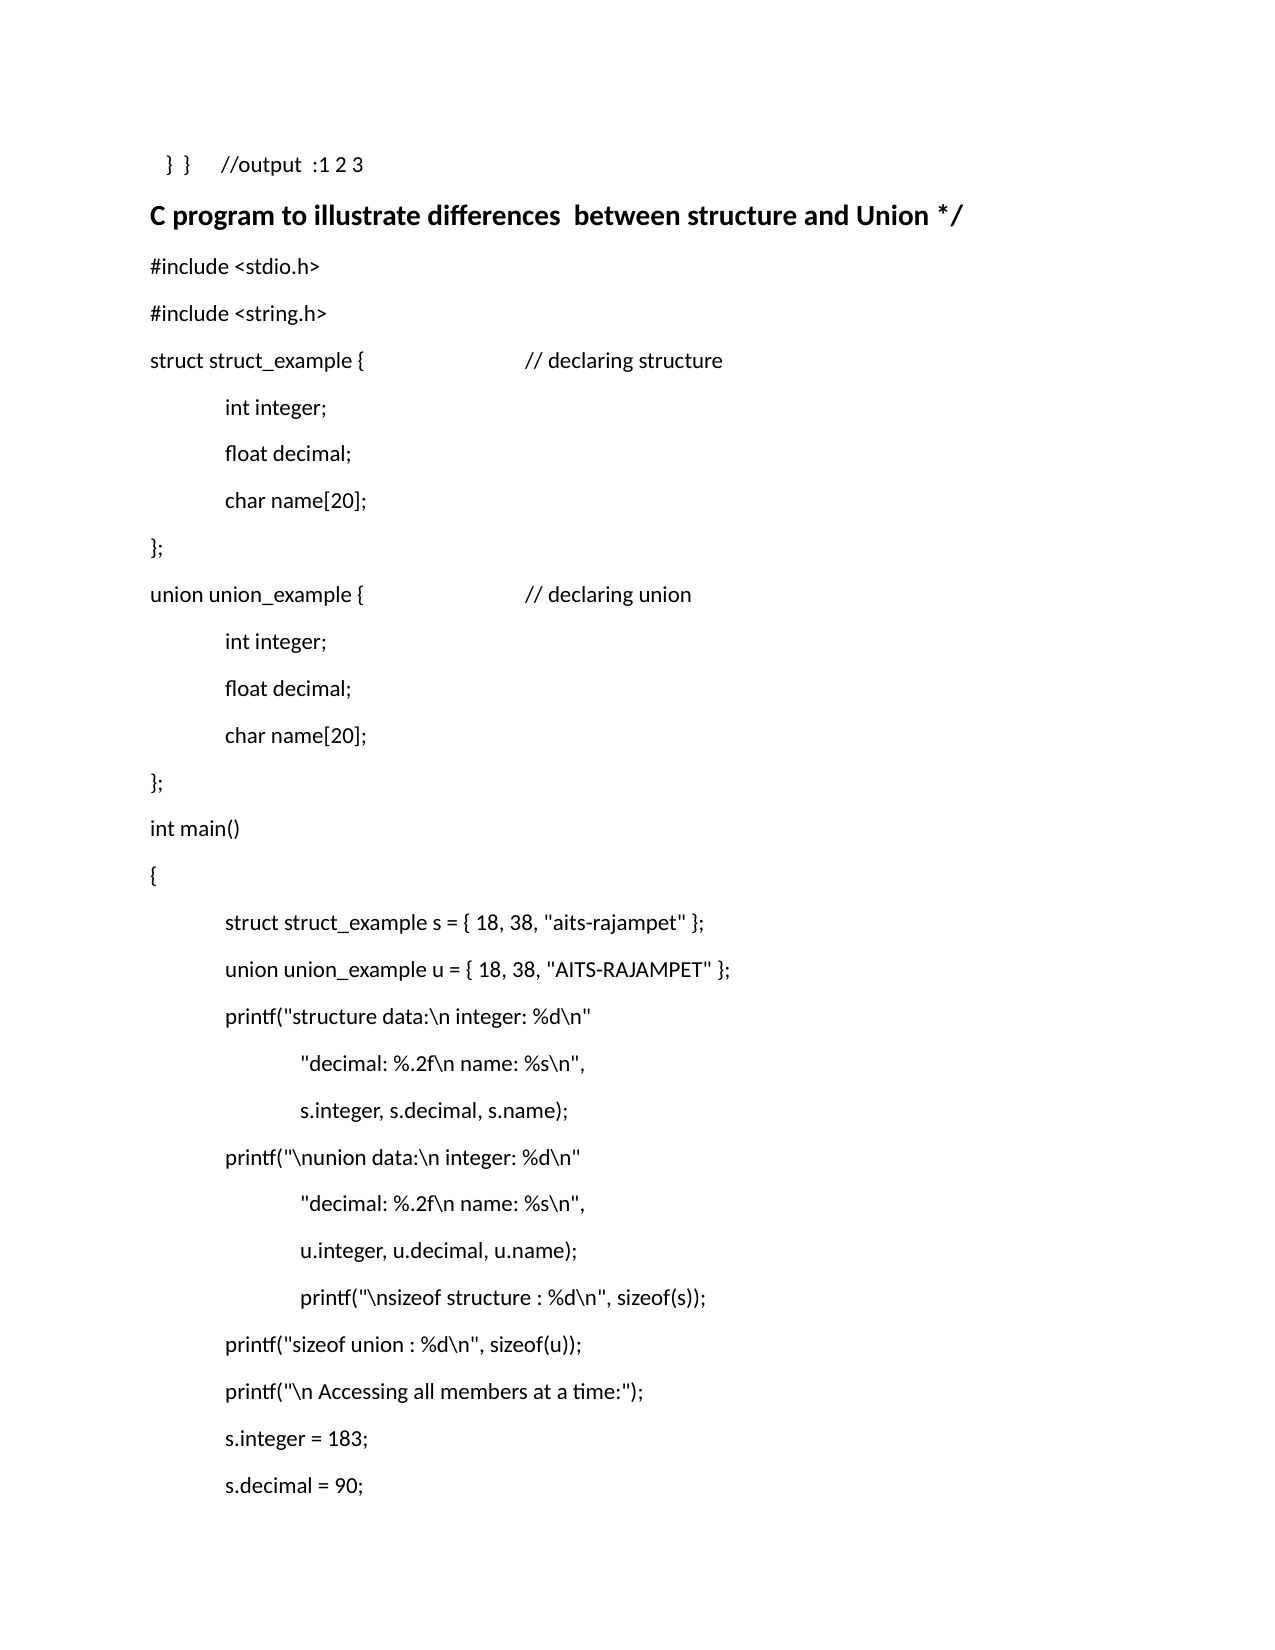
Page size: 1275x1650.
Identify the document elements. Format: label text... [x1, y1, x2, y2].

text struct struct_example s = { 18, 38, "aits-rajampet" }; [150, 908, 1125, 936]
text char name[20]; [150, 486, 1125, 514]
text union union_example { // declaring union [150, 580, 1125, 608]
text int integer; [150, 627, 1125, 655]
text }; [150, 768, 1125, 796]
text u.integer, u.decimal, u.name); [150, 1236, 1125, 1264]
text printf("\nunion data:\n integer: %d\n" [150, 1143, 1125, 1171]
text "decimal: %.2f\n name: %s\n", [150, 1189, 1125, 1217]
text printf("\n Accessing all members at a time:"); [150, 1377, 1125, 1405]
text char name[20]; [150, 721, 1125, 749]
text float decimal; [150, 674, 1125, 702]
text { [150, 861, 1125, 889]
text }; [150, 533, 1125, 561]
text } } //output :1 2 3 [150, 150, 1125, 178]
text #include <stdio.h> [150, 252, 1125, 280]
text printf("\nsizeof structure : %d\n", sizeof(s)); [150, 1283, 1125, 1311]
text "decimal: %.2f\n name: %s\n", [150, 1049, 1125, 1077]
text printf("sizeof union : %d\n", sizeof(u)); [150, 1330, 1125, 1358]
text s.integer = 183; [150, 1424, 1125, 1452]
text union union_example u = { 18, 38, "AITS-RAJAMPET" }; [150, 955, 1125, 983]
text int integer; [150, 393, 1125, 421]
text struct struct_example { // declaring structure [150, 346, 1125, 374]
text s.integer, s.decimal, s.name); [150, 1096, 1125, 1124]
text C program to illustrate differences between structure and Union */ [150, 197, 1125, 232]
text int main() [150, 814, 1125, 842]
text float decimal; [150, 439, 1125, 467]
text printf("structure data:\n integer: %d\n" [150, 1002, 1125, 1030]
text #include <string.h> [150, 299, 1125, 327]
text s.decimal = 90; [150, 1471, 1125, 1499]
